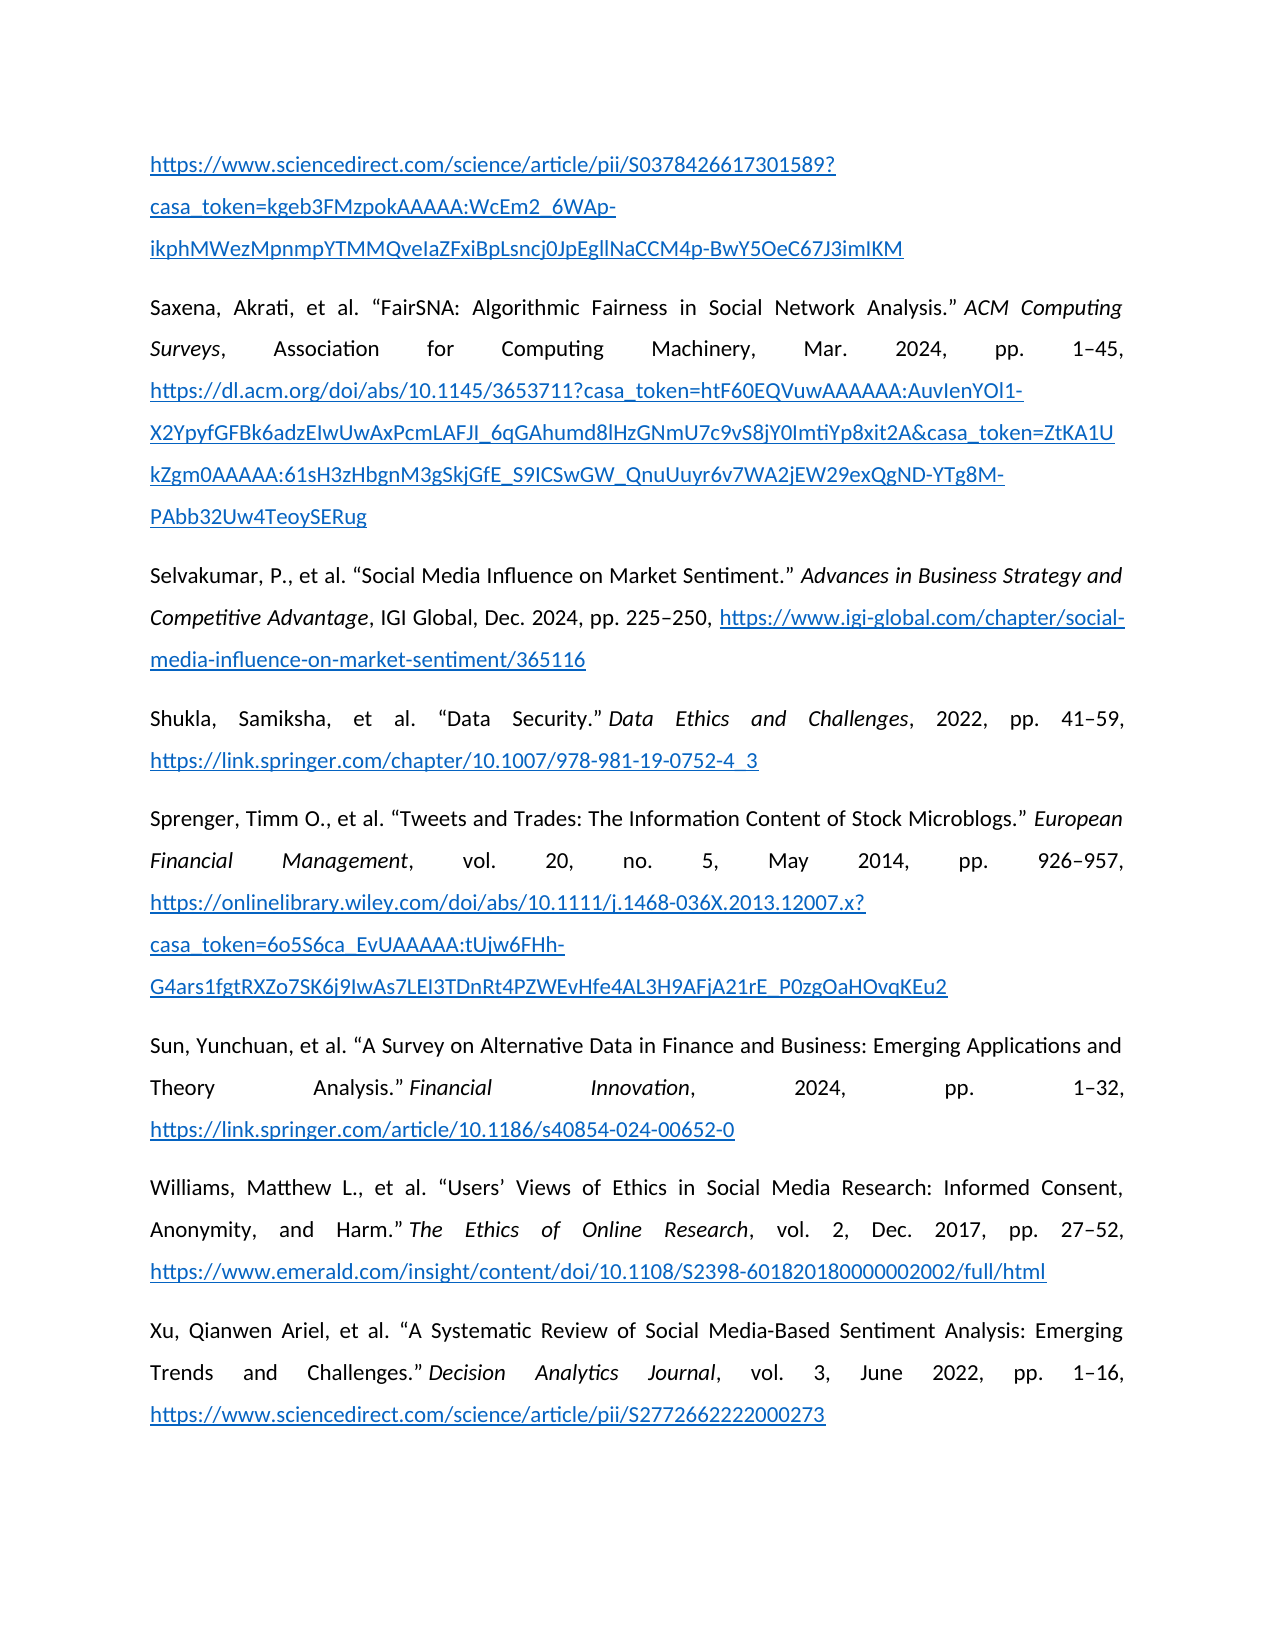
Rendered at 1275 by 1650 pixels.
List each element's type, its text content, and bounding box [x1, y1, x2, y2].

text Sun, Yunchuan, et al. “A Survey on Alternative Data in Finance and Business: Emerging Applications and Theory Analysis.” Financial Innovation, 2024, pp. 1–32, https://link.springer.com/article/10.1186/s40854-024-00652-0 [150, 1031, 1125, 1143]
text Saxena, Akrati, et al. “FairSNA: Algorithmic Fairness in Social Network Analysis.” ACM Computing Surveys, Association for Computing Machinery, Mar. 2024, pp. 1–45, https://dl.acm.org/doi/abs/10.1145/3653711?casa_token=htF60EQVuwAAAAAA:AuvIenYOl1-X2YpyfGFBk6adzEIwUwAxPcmLAFJI_6qGAhumd8lHzGNmU7c9vS8jY0ImtiYp8xit2A&casa_token=ZtKA1UkZgm0AAAAA:61sH3zHbgnM3gSkjGfE_S9ICSwGW_QnuUuyr6v7WA2jEW29exQgND-YTg8M-PAbb32Uw4TeoySERug [150, 293, 1125, 531]
text Williams, Matthew L., et al. “Users’ Views of Ethics in Social Media Research: Informed Consent, Anonymity, and Harm.” The Ethics of Online Research, vol. 2, Dec. 2017, pp. 27–52, https://www.emerald.com/insight/content/doi/10.1108/S2398-601820180000002002/full/html [150, 1173, 1125, 1286]
text Xu, Qianwen Ariel, et al. “A Systematic Review of Social Media-Based Sentiment Analysis: Emerging Trends and Challenges.” Decision Analytics Journal, vol. 3, June 2022, pp. 1–16, https://www.sciencedirect.com/science/article/pii/S2772662222000273 [150, 1316, 1125, 1428]
text Selvakumar, P., et al. “Social Media Influence on Market Sentiment.” Advances in Business Strategy and Competitive Advantage, IGI Global, Dec. 2024, pp. 225–250, https://www.igi-global.com/chapter/social-media-influence-on-market-sentiment/365116 [150, 561, 1125, 673]
text Shukla, Samiksha, et al. “Data Security.” Data Ethics and Challenges, 2022, pp. 41–59, https://link.springer.com/chapter/10.1007/978-981-19-0752-4_3 [150, 704, 1125, 774]
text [150, 150, 1125, 262]
text Sprenger, Timm O., et al. “Tweets and Trades: The Information Content of Stock Microblogs.” European Financial Management, vol. 20, no. 5, May 2014, pp. 926–957, https://onlinelibrary.wiley.com/doi/abs/10.1111/j.1468-036X.2013.12007.x?casa_token=6o5S6ca_EvUAAAAA:tUjw6FHh-G4ars1fgtRXZo7SK6j9IwAs7LEI3TDnRt4PZWEvHfe4AL3H9AFjA21rE_P0zgOaHOvqKEu2 [150, 804, 1125, 1000]
